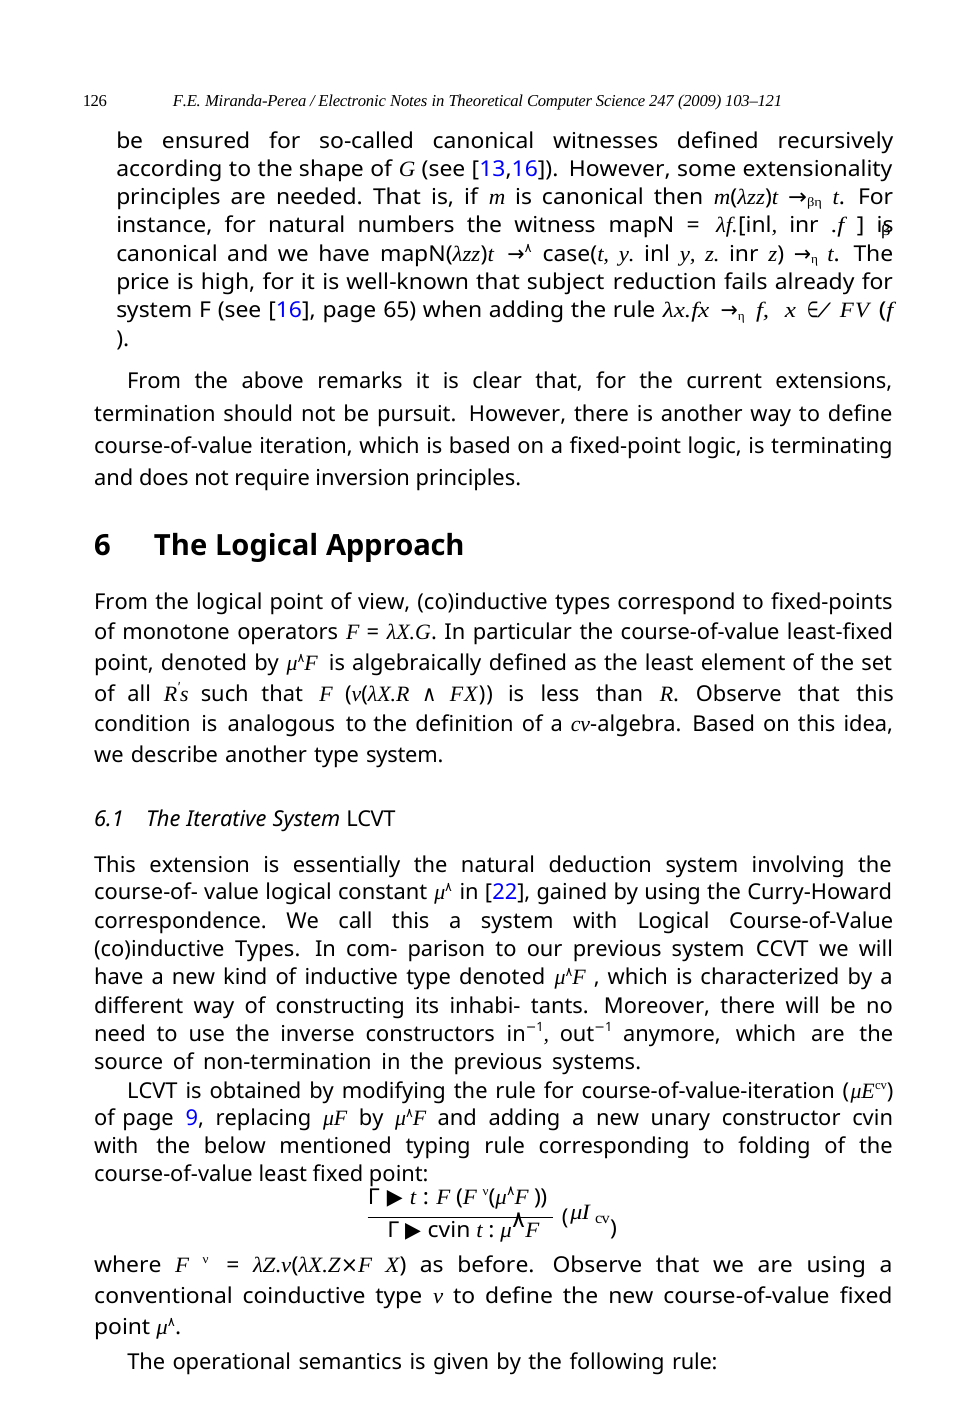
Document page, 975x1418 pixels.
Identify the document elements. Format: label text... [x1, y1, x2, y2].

text Γ ▶ cvin t : μ٨F μI [387, 1208, 593, 1245]
text LCVT is obtained by modifying the rule for course-of-value-iteration (μEcv) of page 9, replacing μF by μ٨F and adding a new unary constructor cvin with the below mentioned typing rule corresponding to folding of the course-of-value least fixed point: [94, 1076, 893, 1187]
text cv) [595, 1200, 910, 1241]
text where F ν = λZ.ν(λX.Z×F X) as before. Observe that we are using a conventional coinductive type ν to define the new course-of-value fixed point μ٨. [94, 1249, 893, 1341]
text Γ ▶ t : F (F ν(μ٨F )) [368, 1188, 593, 1208]
list The Iterative System LCVT [94, 802, 910, 832]
text This extension is essentially the natural deduction system involving the course-of- value logical constant μ٨ in [22], gained by using the Curry-Howard correspondence. We call this a system with Logical Course-of-Value (co)inductive Types. In com- parison to our previous system CCVT we will have a new kind of inductive type denoted μ٨F , which is characterized by a different way of constructing its inhabi- tants. Moreover, there will be no need to use the inverse constructors in−1, out−1 anymore, which are the source of non-termination in the previous systems. [94, 849, 893, 1076]
text From the logical point of view, (co)inductive types correspond to fixed-points of monotone operators F = λX.G. In particular the course-of-value least-fixed point, denoted by μ٨F is algebraically defined as the least element of the set of all R's such that F (ν(λX.R ∧ FX)) is less than R. Observe that this condition is analogous to the definition of a cv-algebra. Based on this idea, we describe another type system. [94, 586, 893, 768]
text From the above remarks it is clear that, for the current extensions, termination should not be pursuit. However, there is another way to define course-of-value iteration, which is based on a fixed-point logic, is terminating and does not require inversion principles. [94, 366, 893, 492]
text be ensured for so-called canonical witnesses defined recursively according to the shape of G (see [13,16]). However, some extensionality principles are needed. That is, if m is canonical then m(λzz)t →βη t. For instance, for natural numbers the witness mapN = λf.[inl, inr .f ] is canonical and we have mapN(λzz)t →٨ case(t, y. inl y, z. inr z) →η t. The price is high, for it is well-known that subject reduction fails already for system F (see [16], page 65) when adding the rule λx.fx →η f, x ∈/ FV (f ). [116, 126, 893, 352]
text The operational semantics is given by the following rule: [127, 1346, 910, 1375]
subtitle The Logical Approach [94, 525, 910, 564]
